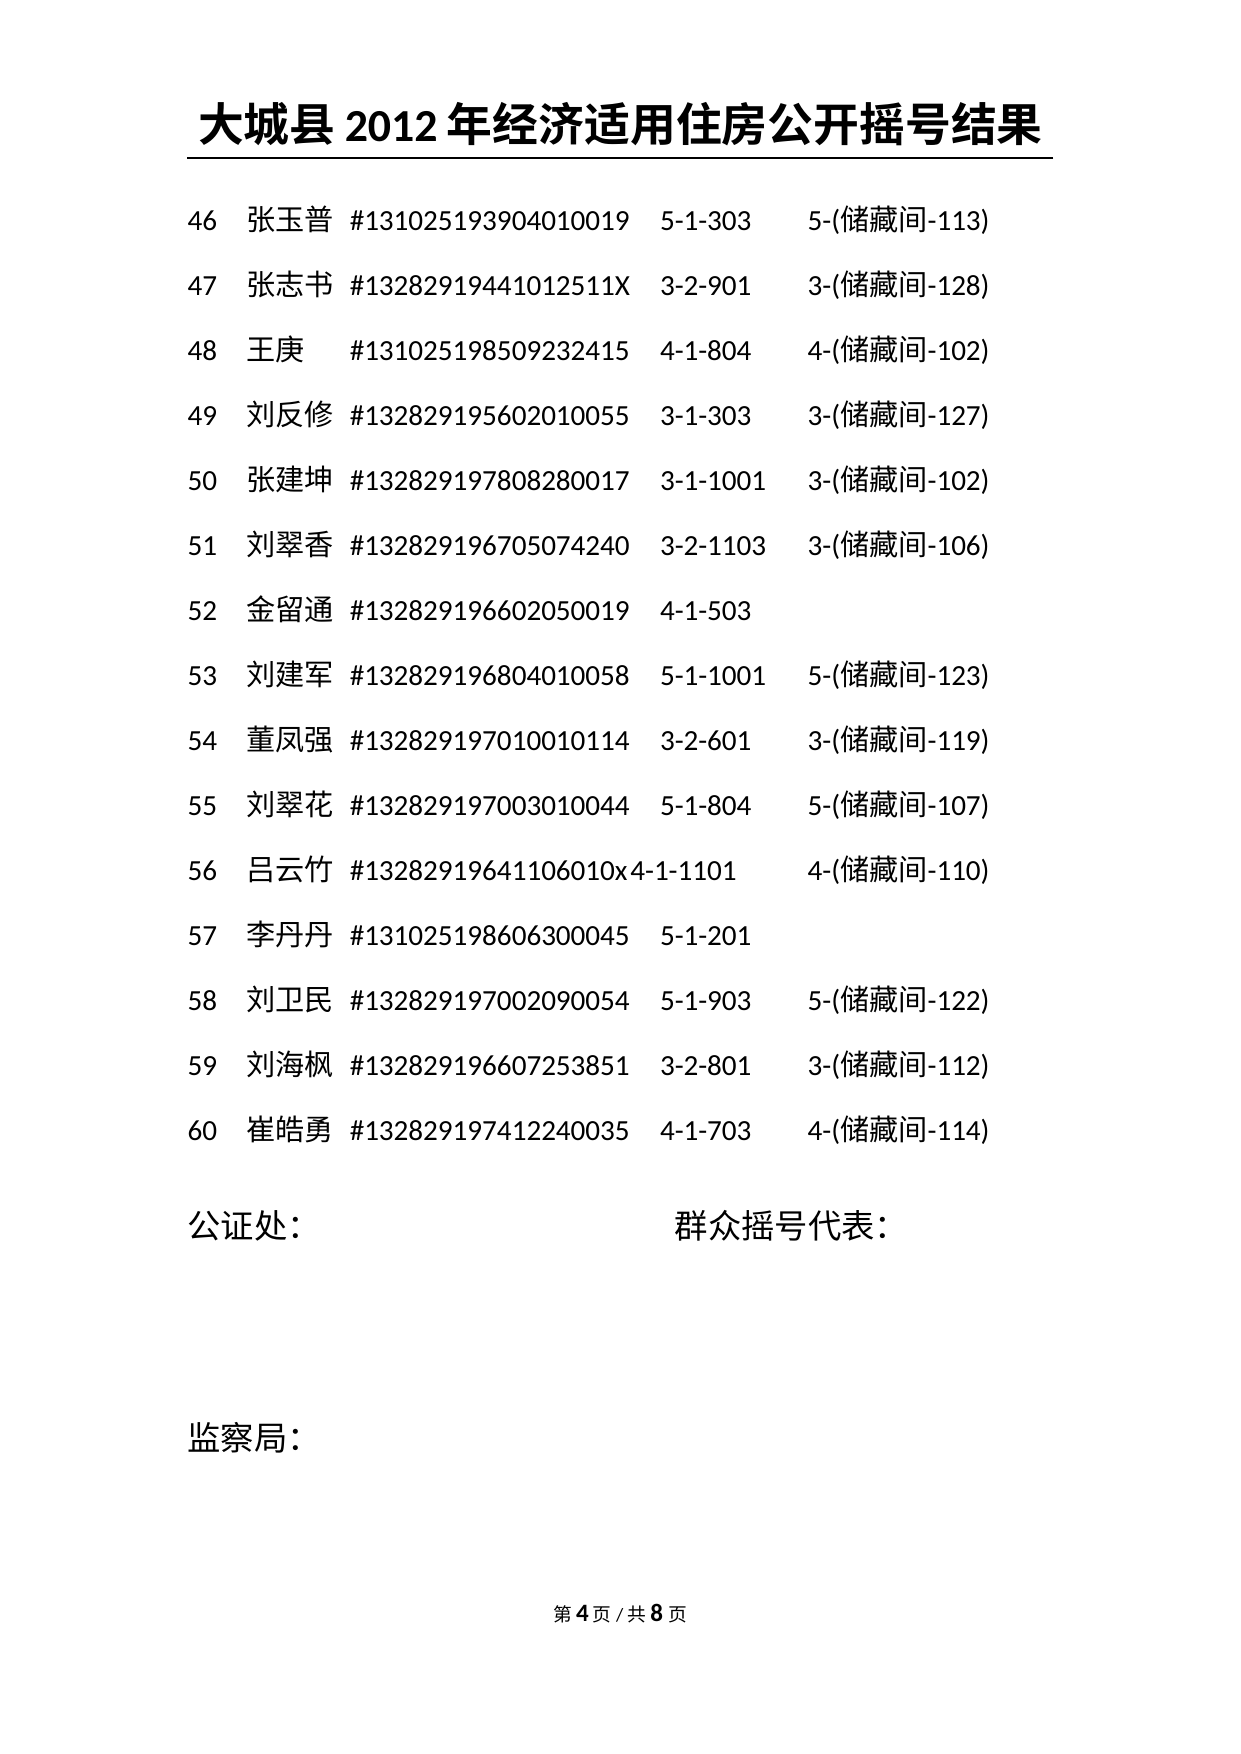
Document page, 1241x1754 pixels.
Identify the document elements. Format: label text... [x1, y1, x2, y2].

text 53 刘建军 #132829196804010058 5-1-1001 5-(储藏间-123) [187, 640, 1053, 705]
text 46 张玉普 #131025193904010019 5-1-303 5-(储藏间-113) [187, 185, 1053, 250]
text 58 刘卫民 #132829197002090054 5-1-903 5-(储藏间-122) [187, 965, 1053, 1030]
text 59 刘海枫 #132829196607253851 3-2-801 3-(储藏间-112) [187, 1030, 1053, 1095]
text 49 刘反修 #132829195602010055 3-1-303 3-(储藏间-127) [187, 380, 1053, 445]
text 50 张建坤 #132829197808280017 3-1-1001 3-(储藏间-102) [187, 445, 1053, 510]
text 51 刘翠香 #132829196705074240 3-2-1103 3-(储藏间-106) [187, 510, 1053, 575]
text 47 张志书 #13282919441012511X 3-2-901 3-(储藏间-128) [187, 250, 1053, 315]
text 55 刘翠花 #132829197003010044 5-1-804 5-(储藏间-107) [187, 770, 1053, 835]
text 56 吕云竹 #13282919641106010x 4-1-1101 4-(储藏间-110) [187, 835, 1053, 900]
text 54 董凤强 #132829197010010114 3-2-601 3-(储藏间-119) [187, 705, 1053, 770]
text 52 金留通 #132829196602050019 4-1-503 [187, 575, 1053, 640]
text 60 崔皓勇 #132829197412240035 4-1-703 4-(储藏间-114) [187, 1095, 1053, 1160]
text 48 王庚 #131025198509232415 4-1-804 4-(储藏间-102) [187, 315, 1053, 380]
text 57 李丹丹 #131025198606300045 5-1-201 [187, 900, 1053, 965]
